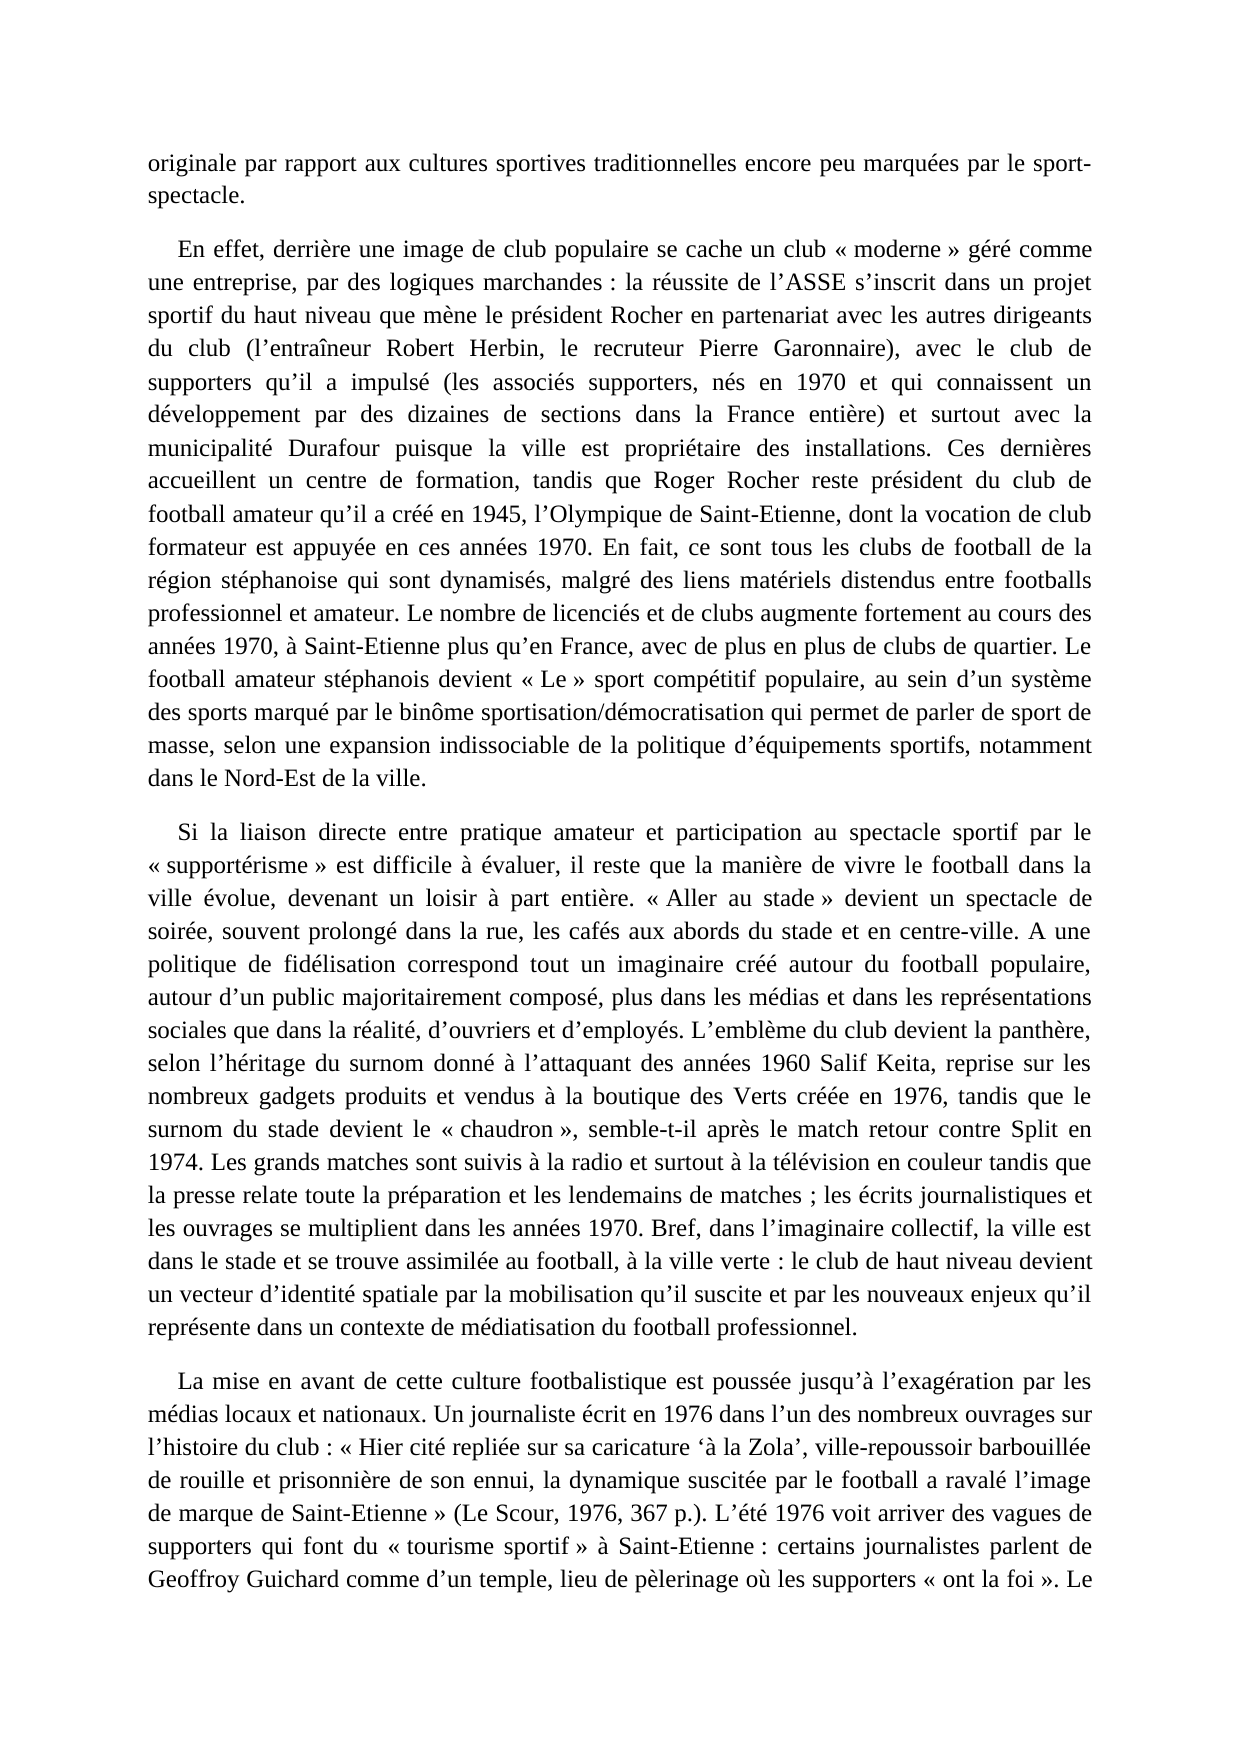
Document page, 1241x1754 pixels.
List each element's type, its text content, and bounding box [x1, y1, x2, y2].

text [148, 148, 1093, 209]
text Si la liaison directe entre pratique amateur et participation au spectacle sportif par le « supportérisme » est difficile à évaluer, il reste que la manière de vivre le football dans la ville évolue, devenant un loisir à part entière. « Aller au stade » devient un spectacle de soirée, souvent prolongé dans la rue, les cafés aux abords du stade et en centre-ville. A une politique de fidélisation correspond tout un imaginaire créé autour du football populaire, autour d’un public majoritairement composé, plus dans les médias et dans les représentations sociales que dans la réalité, d’ouvriers et d’employés. L’emblème du club devient la panthère, selon l’héritage du surnom donné à l’attaquant des années 1960 Salif Keita, reprise sur les nombreux gadgets produits et vendus à la boutique des Verts créée en 1976, tandis que le surnom du stade devient le « chaudron », semble-t-il après le match retour contre Split en 1974. Les grands matches sont suivis à la radio et surtout à la télévision en couleur tandis que la presse relate toute la préparation et les lendemains de matches ; les écrits journalistiques et les ouvrages se multiplient dans les années 1970. Bref, dans l’imaginaire collectif, la ville est dans le stade et se trouve assimilée au football, à la ville verte : le club de haut niveau devient un vecteur d’identité spatiale par la mobilisation qu’il suscite et par les nouveaux enjeux qu’il représente dans un contexte de médiatisation du football professionnel. [148, 817, 1093, 1341]
text En effet, derrière une image de club populaire se cache un club « moderne » géré comme une entreprise, par des logiques marchandes : la réussite de l’ASSE s’inscrit dans un projet sportif du haut niveau que mène le président Rocher en partenariat avec les autres dirigeants du club (l’entraîneur Robert Herbin, le recruteur Pierre Garonnaire), avec le club de supporters qu’il a impulsé (les associés supporters, nés en 1970 et qui connaissent un développement par des dizaines de sections dans la France entière) et surtout avec la municipalité Durafour puisque la ville est propriétaire des installations. Ces dernières accueillent un centre de formation, tandis que Roger Rocher reste président du club de football amateur qu’il a créé en 1945, l’Olympique de Saint-Etienne, dont la vocation de club formateur est appuyée en ces années 1970. En fait, ce sont tous les clubs de football de la région stéphanoise qui sont dynamisés, malgré des liens matériels distendus entre footballs professionnel et amateur. Le nombre de licenciés et de clubs augmente fortement au cours des années 1970, à Saint-Etienne plus qu’en France, avec de plus en plus de clubs de quartier. Le football amateur stéphanois devient « Le » sport compétitif populaire, au sein d’un système des sports marqué par le binôme sportisation/démocratisation qui permet de parler de sport de masse, selon une expansion indissociable de la politique d’équipements sportifs, notamment dans le Nord-Est de la ville. [148, 234, 1093, 792]
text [148, 1366, 1093, 1593]
